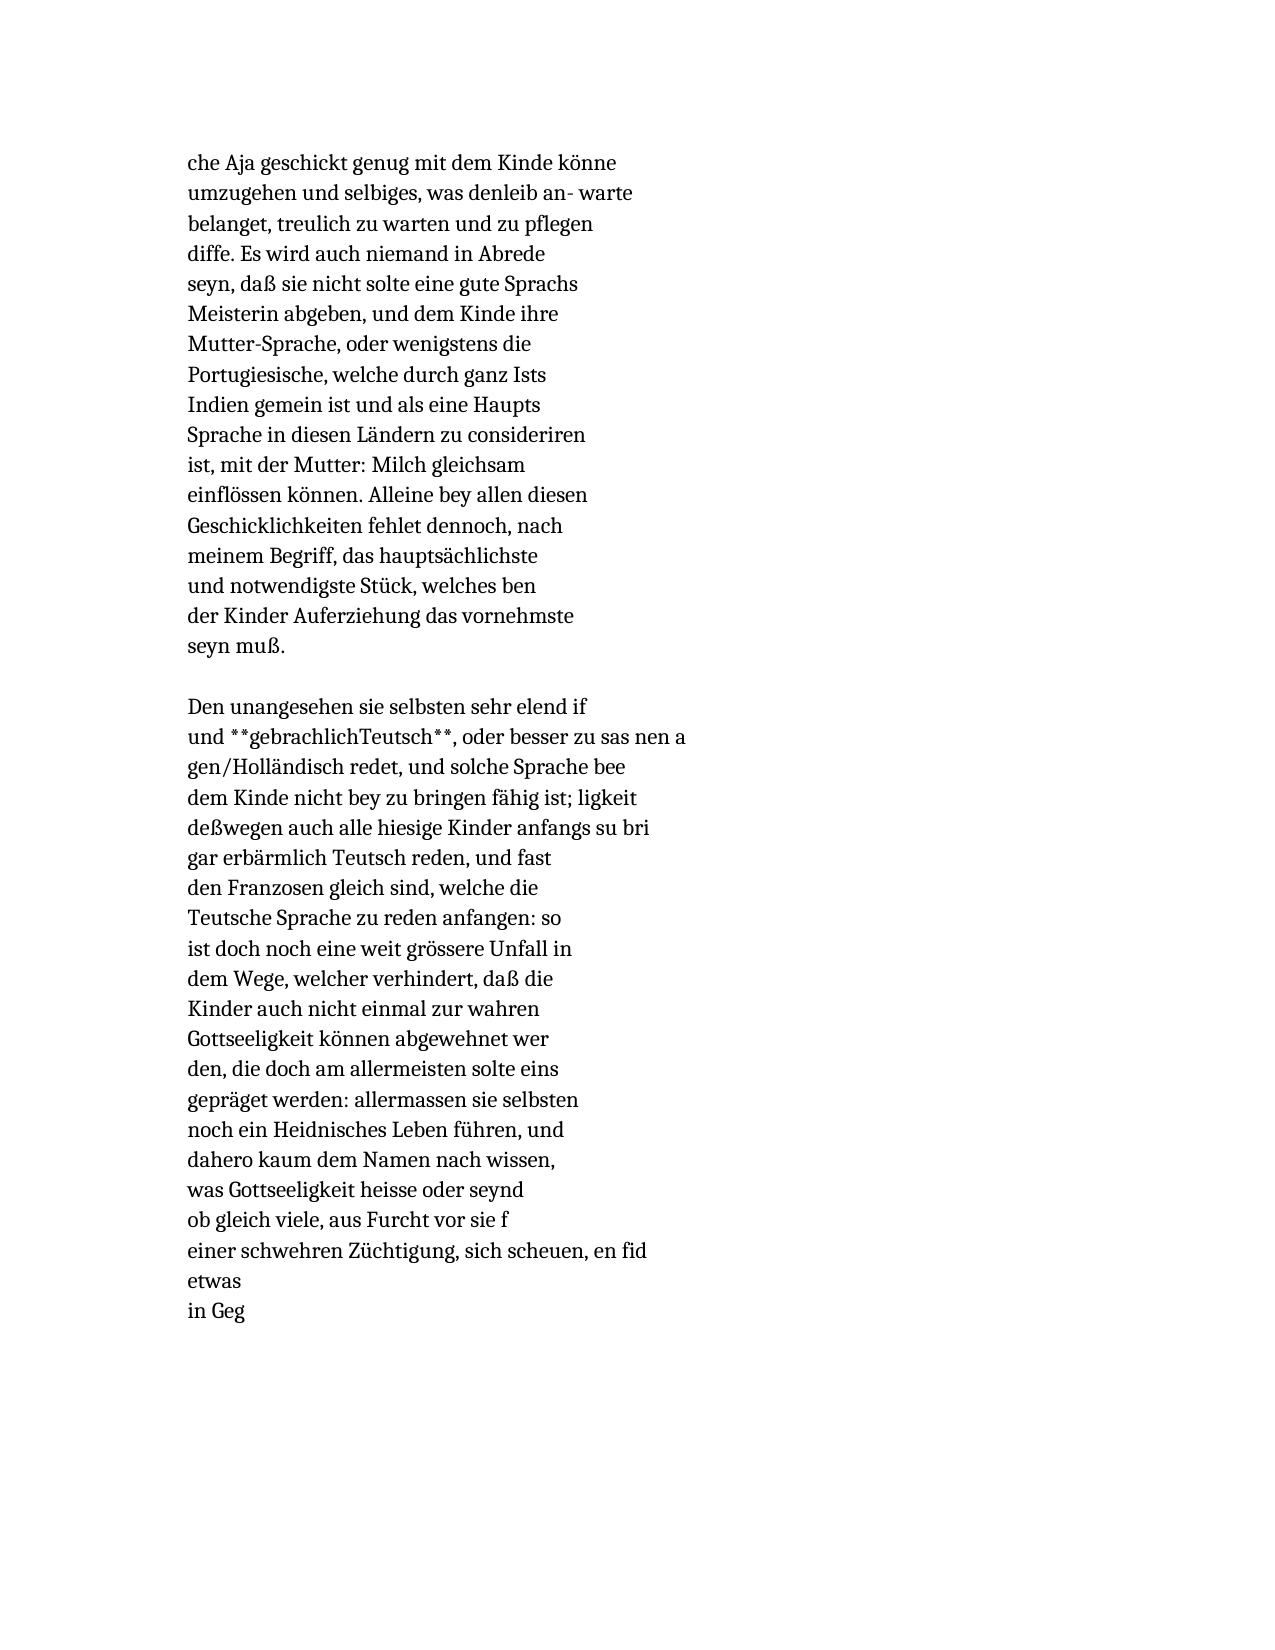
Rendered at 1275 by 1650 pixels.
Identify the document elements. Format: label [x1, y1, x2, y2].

text [187, 150, 1087, 1354]
